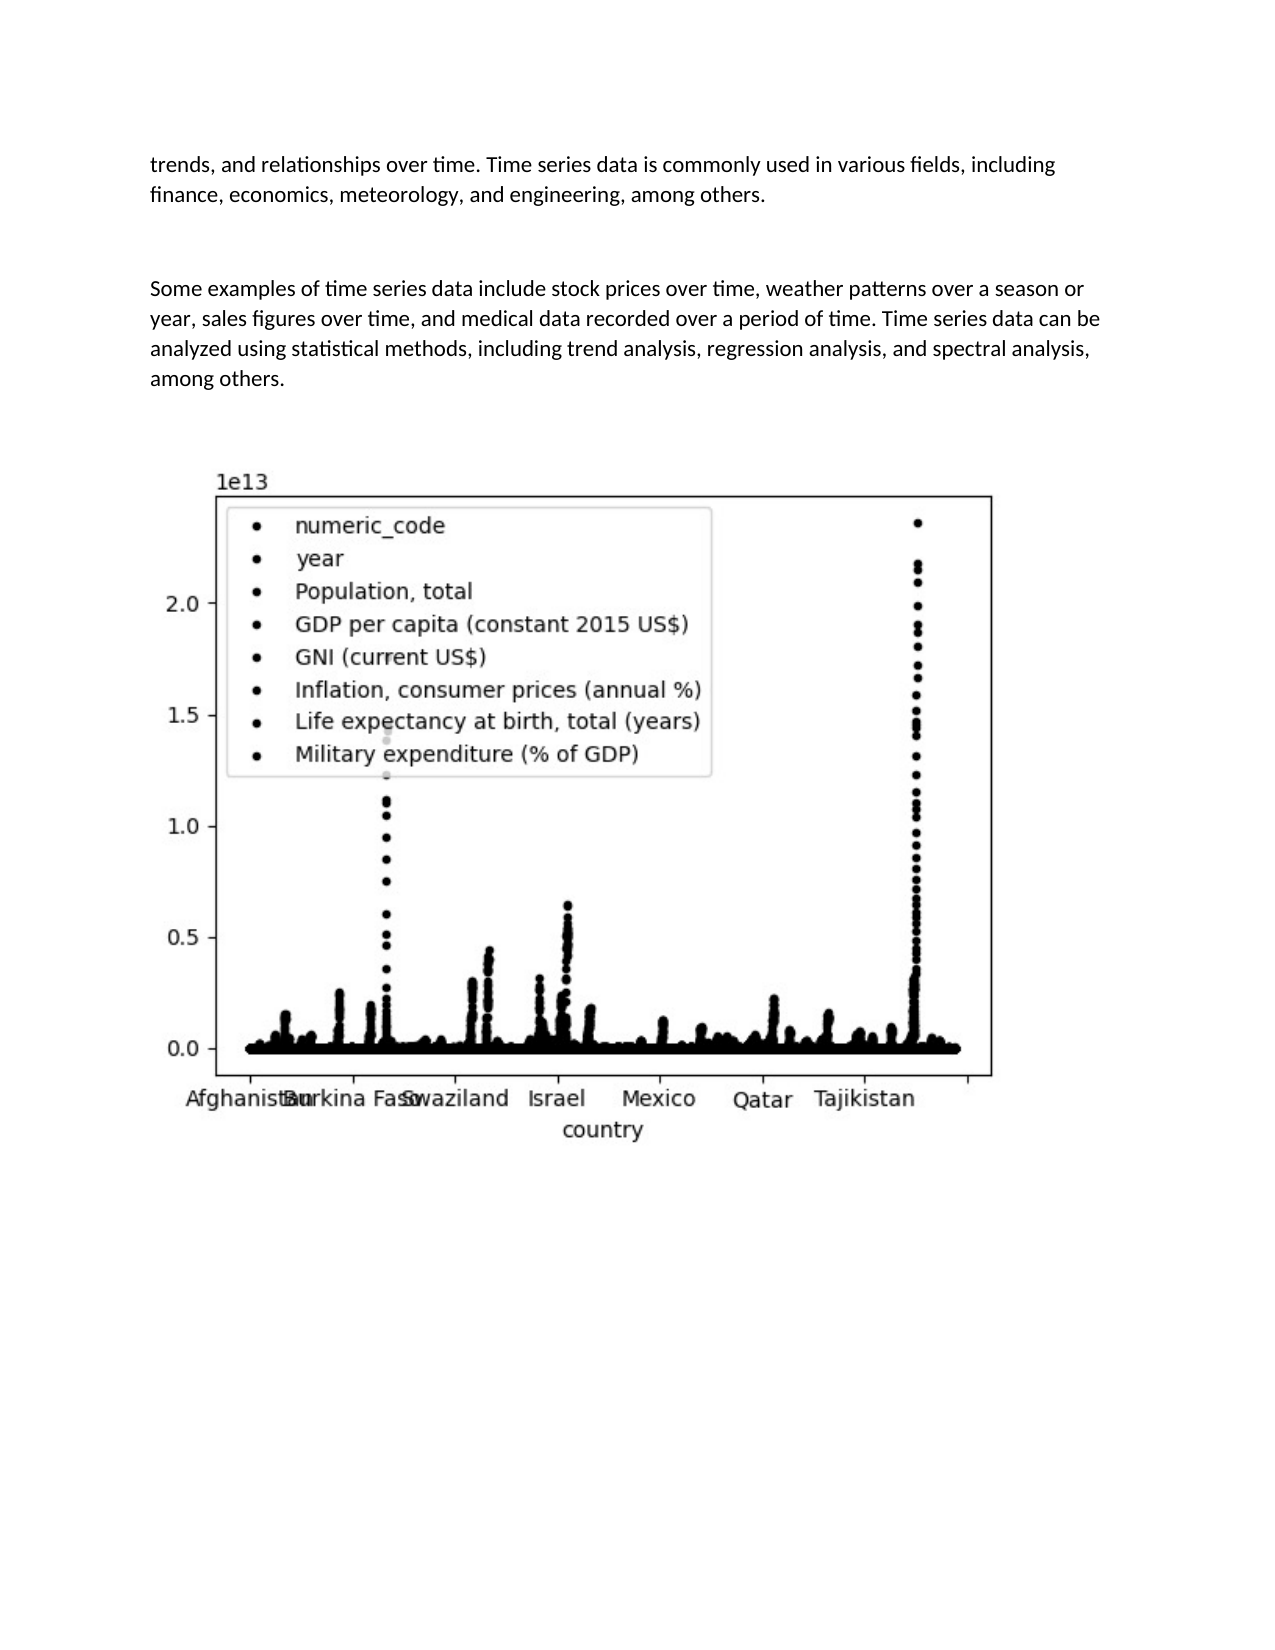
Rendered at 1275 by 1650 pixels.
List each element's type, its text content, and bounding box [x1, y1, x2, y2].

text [150, 150, 1125, 208]
picture [150, 457, 1005, 1158]
text Some examples of time series data include stock prices over time, weather patterns over a season or year, sales figures over time, and medical data recorded over a period of time. Time series data can be analyzed using statistical methods, including trend analysis, regression analysis, and spectral analysis, among others. [150, 274, 1125, 393]
